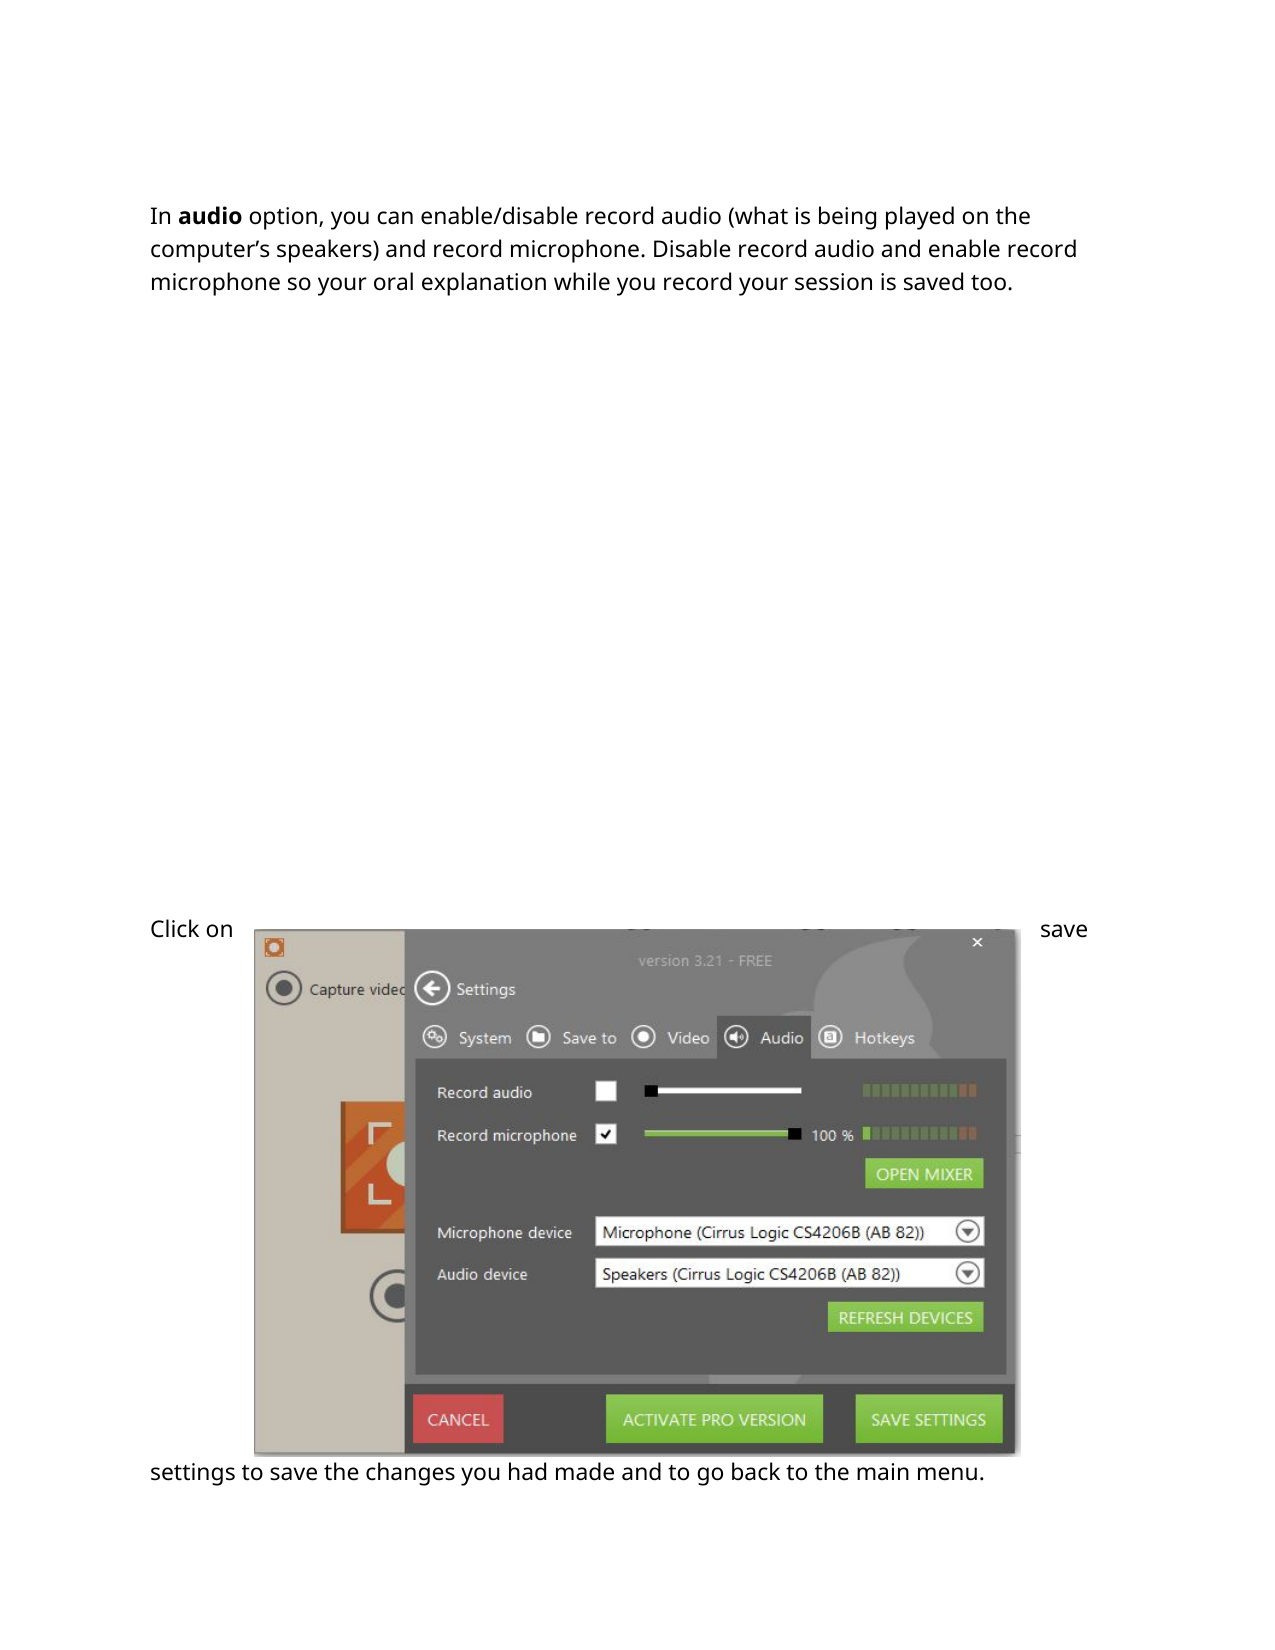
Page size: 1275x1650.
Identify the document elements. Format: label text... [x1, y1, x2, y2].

text In audio option, you can enable/disable record audio (what is being played on the computer’s speakers) and record microphone. Disable record audio and enable record microphone so your oral explanation while you record your session is saved too. [150, 200, 1125, 297]
picture [254, 929, 1021, 1457]
